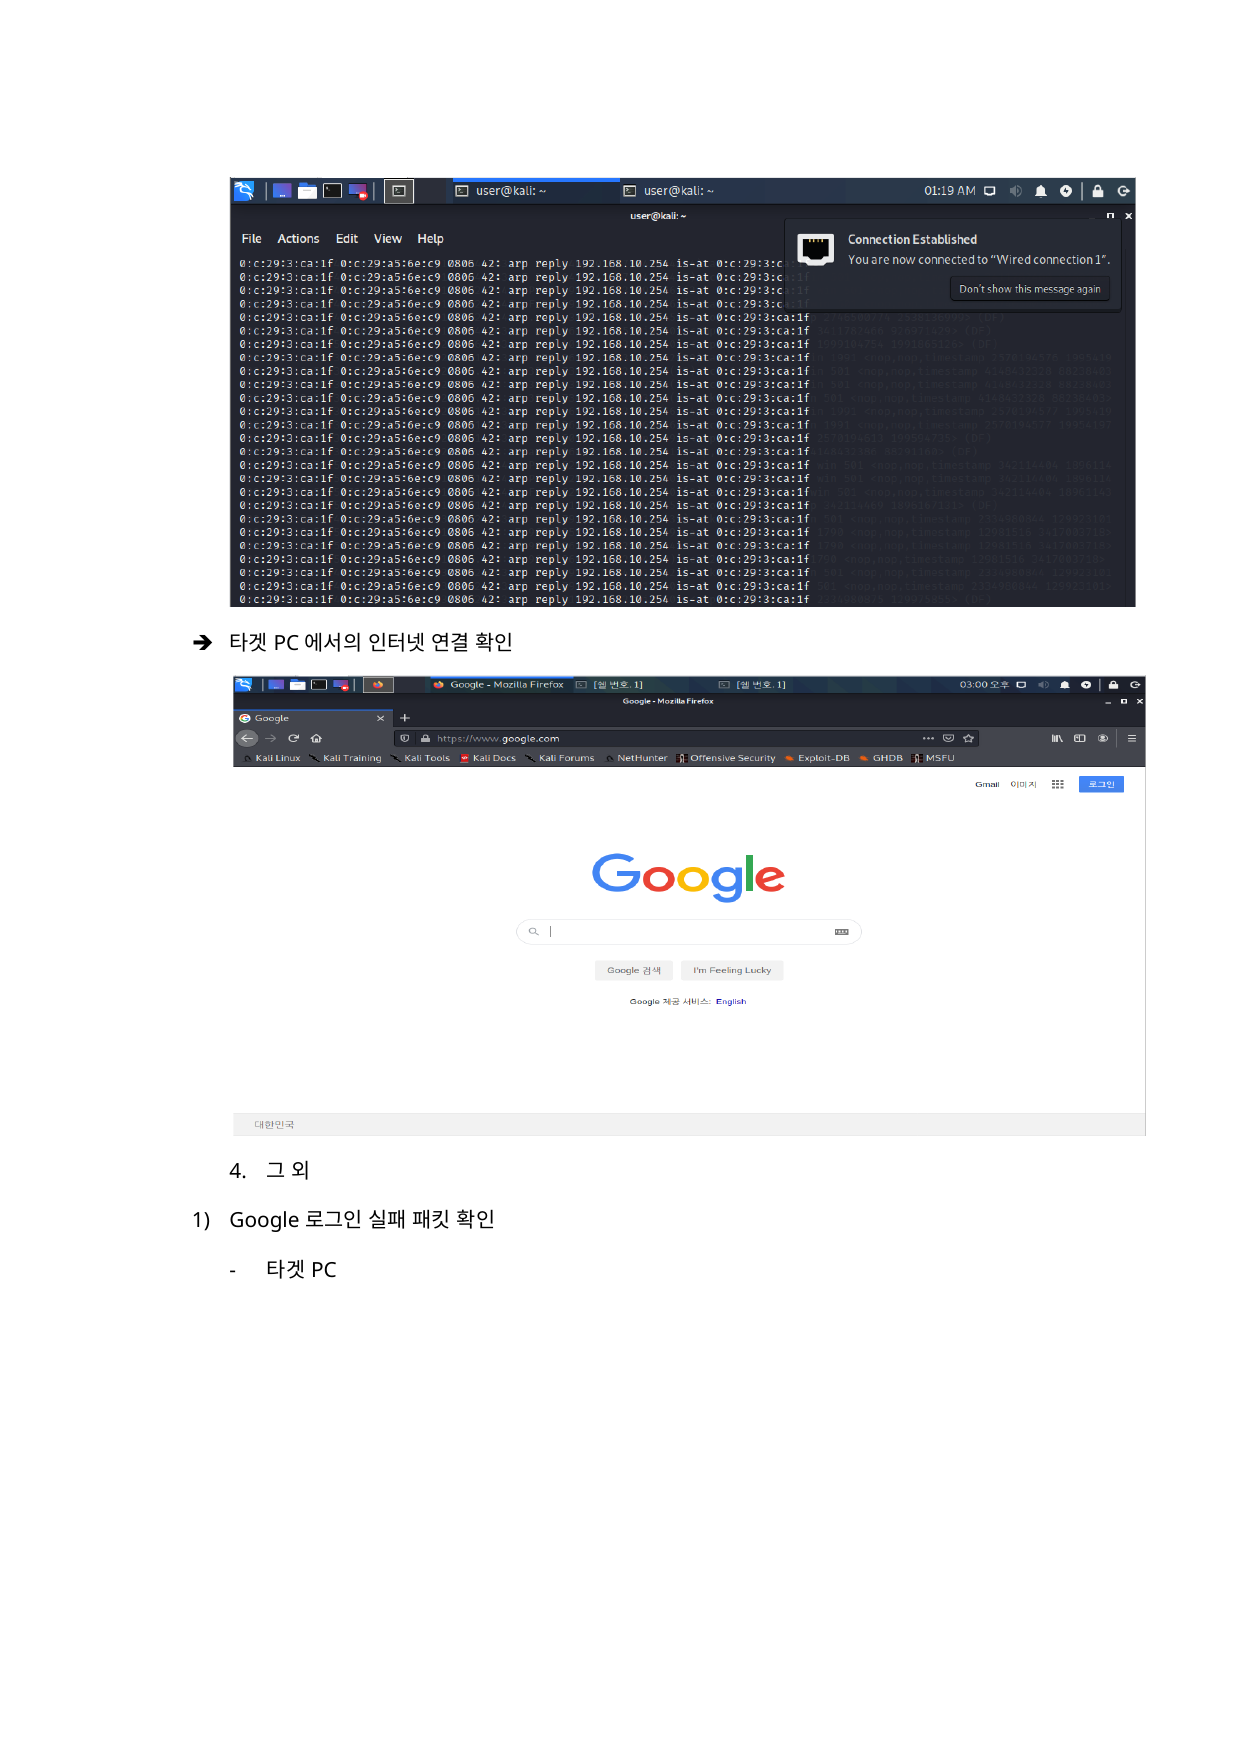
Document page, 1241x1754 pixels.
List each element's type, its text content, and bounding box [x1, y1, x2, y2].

list 그 외 [229, 1154, 1090, 1184]
picture [229, 177, 1136, 607]
list Google 로그인 실패 패킷 확인 [192, 1203, 1090, 1234]
list 타겟 PC [229, 1253, 1090, 1283]
list 타겟 PC 에서의 인터넷 연결 확인 [192, 626, 1090, 656]
picture [233, 675, 1146, 1136]
